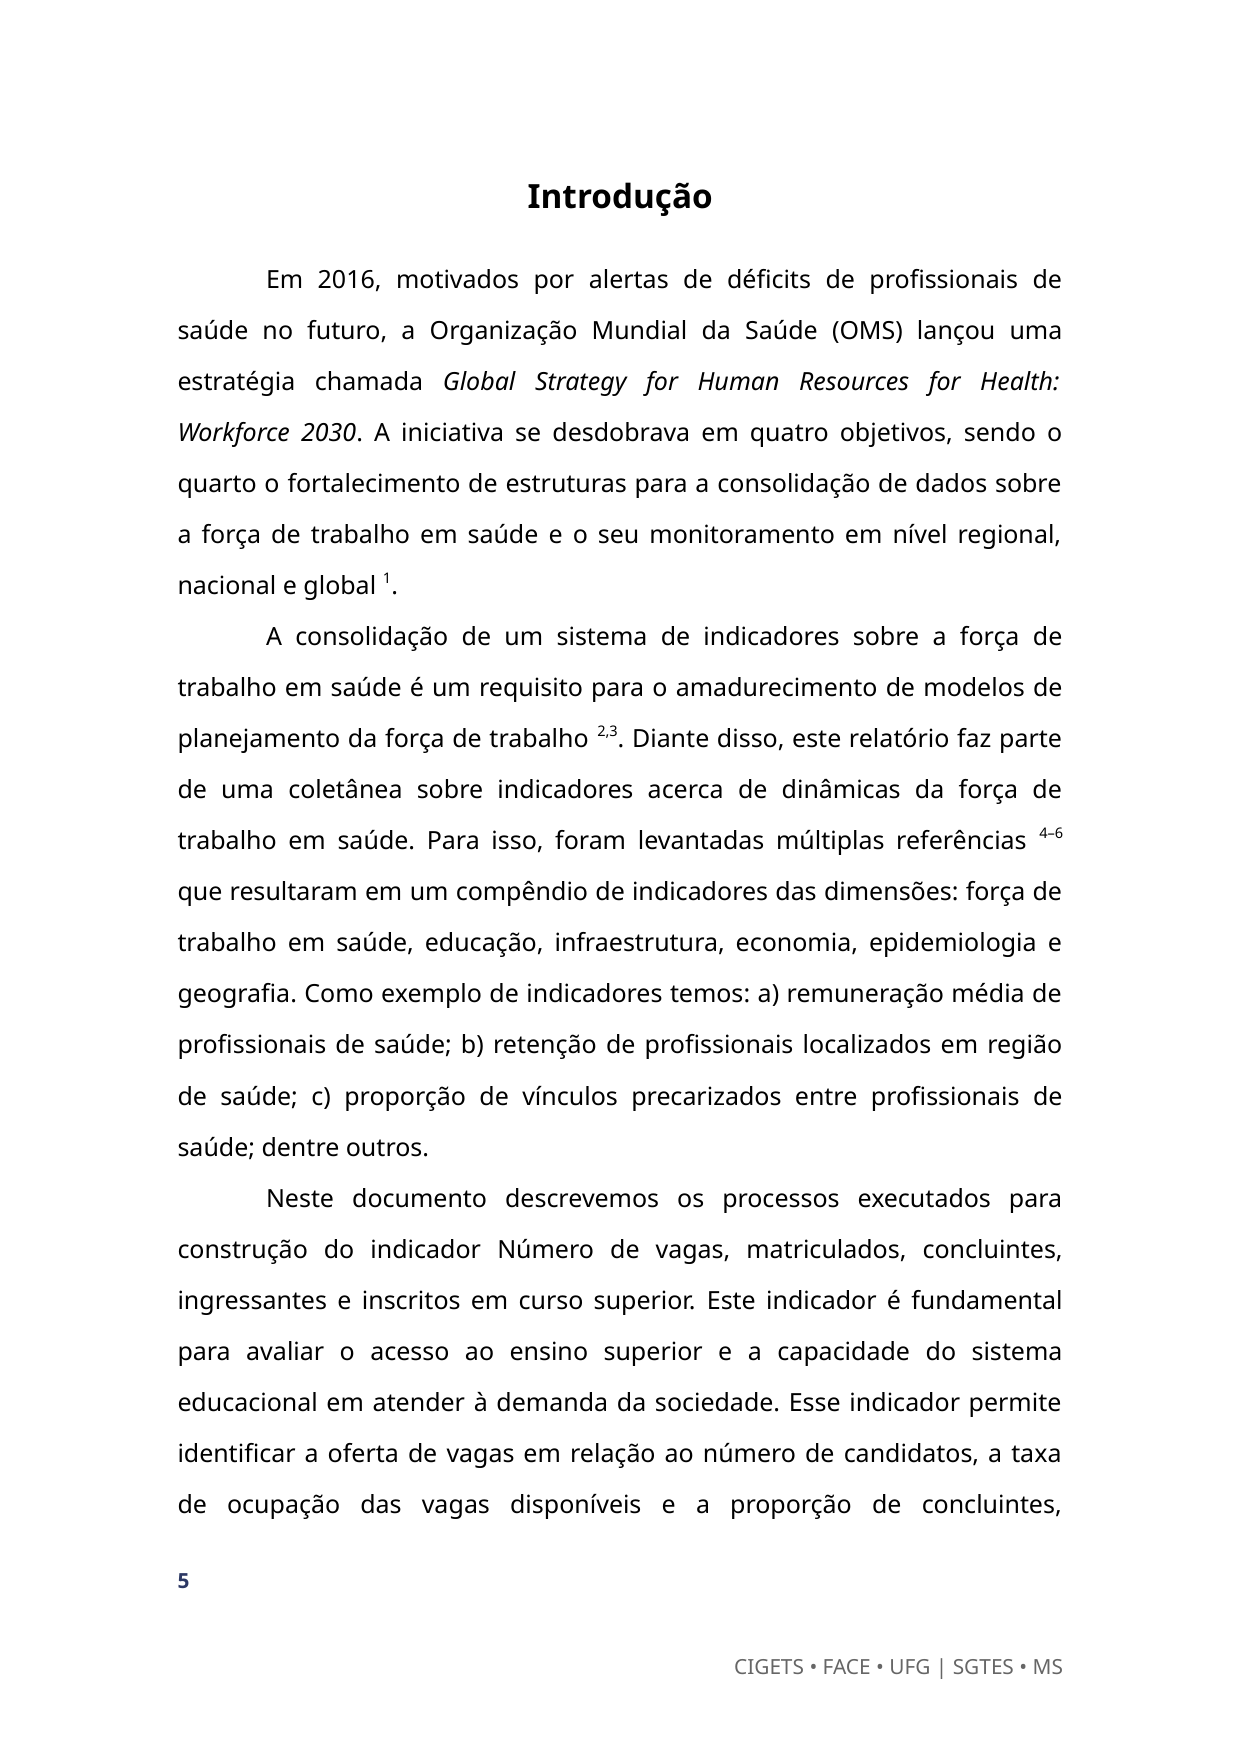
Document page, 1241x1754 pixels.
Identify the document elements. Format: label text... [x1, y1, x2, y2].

subtitle Introdução [177, 173, 1063, 218]
text Em 2016, motivados por alertas de déficits de profissionais de saúde no futuro, a Organização Mundial da Saúde (OMS) lançou uma estratégia chamada Global Strategy for Human Resources for Health: Workforce 2030. A iniciativa se desdobrava em quatro objetivos, sendo o quarto o fortalecimento de estruturas para a consolidação de dados sobre a força de trabalho em saúde e o seu monitoramento em nível regional, nacional e global . [177, 262, 1063, 602]
text A consolidação de um sistema de indicadores sobre a força de trabalho em saúde é um requisito para o amadurecimento de modelos de planejamento da força de trabalho . Diante disso, este relatório faz parte de uma coletânea sobre indicadores acerca de dinâmicas da força de trabalho em saúde. Para isso, foram levantadas múltiplas referências que resultaram em um compêndio de indicadores das dimensões: força de trabalho em saúde, educação, infraestrutura, economia, epidemiologia e geografia. Como exemplo de indicadores temos: a) remuneração média de profissionais de saúde; b) retenção de profissionais localizados em região de saúde; c) proporção de vínculos precarizados entre profissionais de saúde; dentre outros. [177, 619, 1063, 1163]
